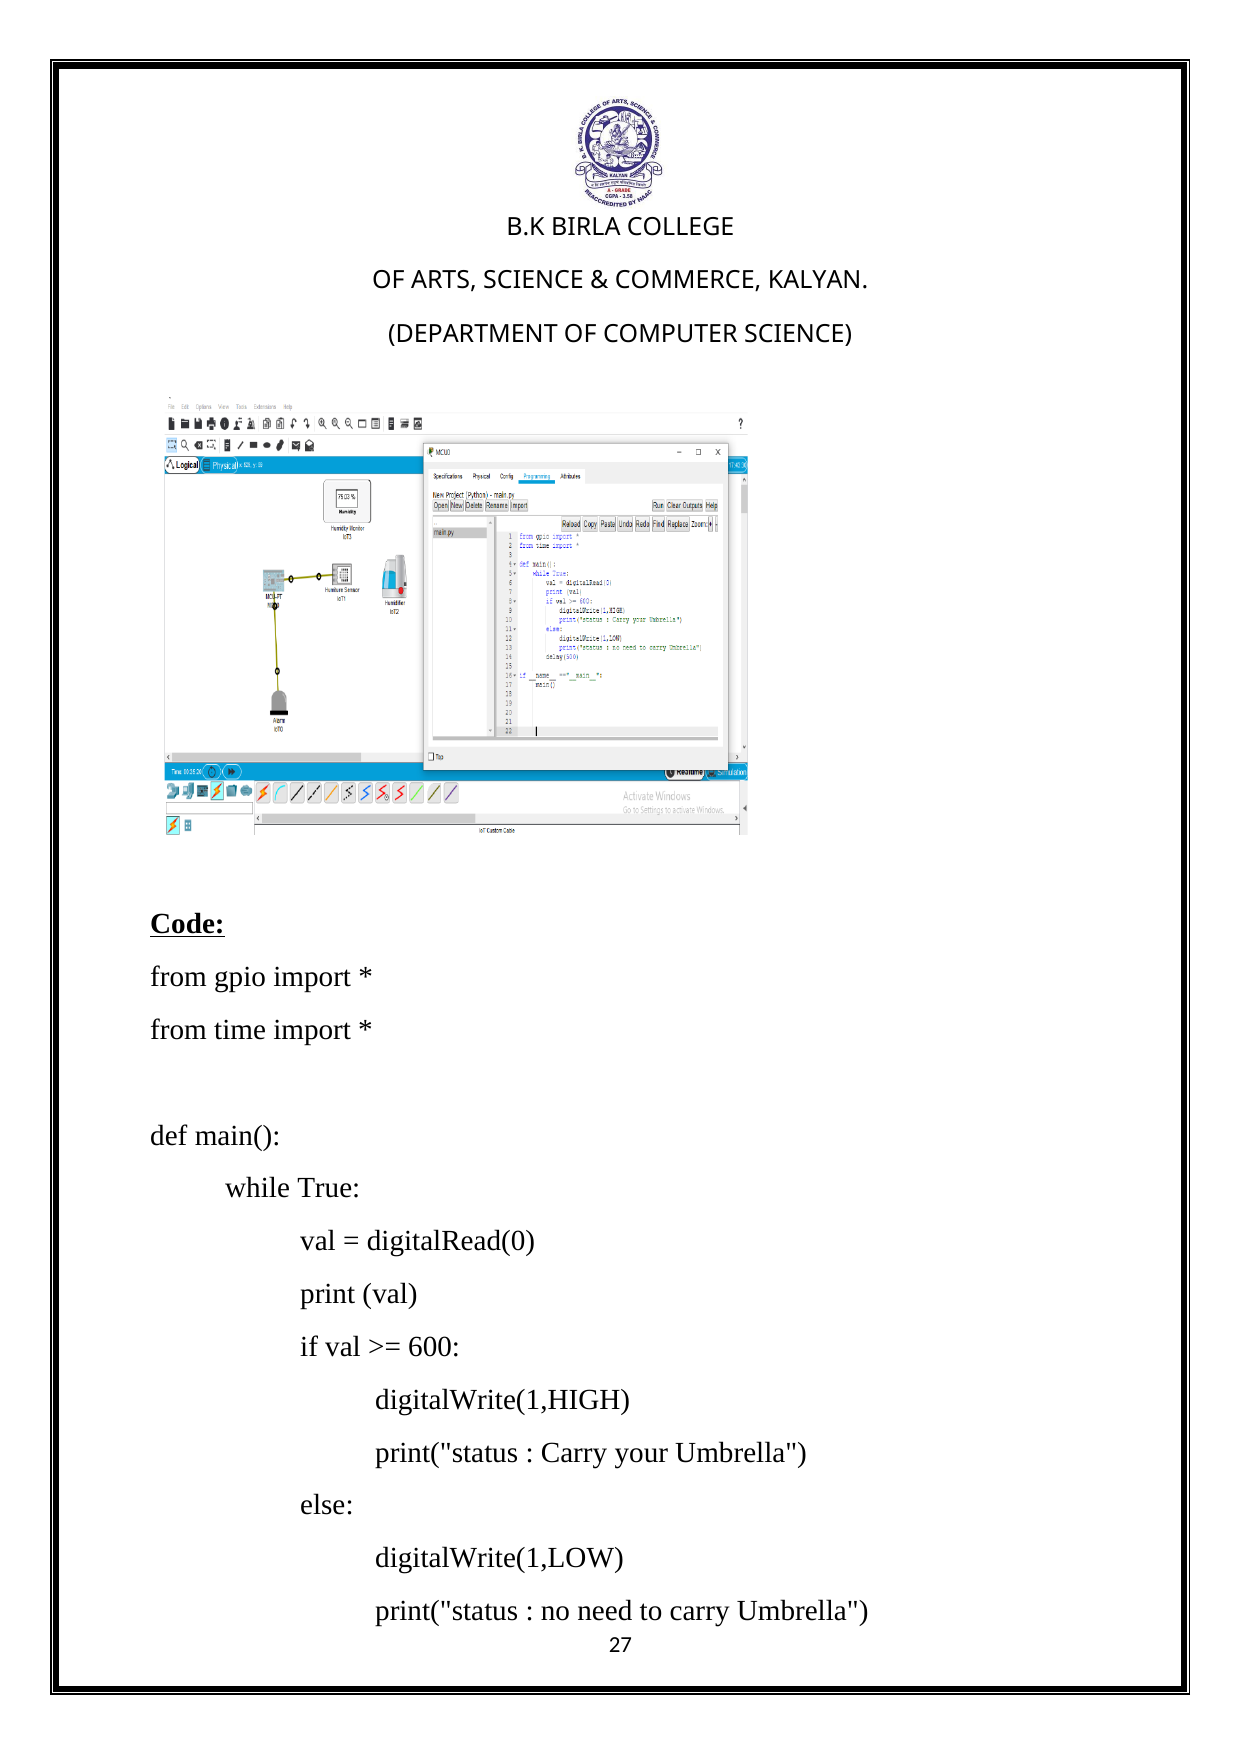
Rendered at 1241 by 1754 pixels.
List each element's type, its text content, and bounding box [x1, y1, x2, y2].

text Code: [150, 907, 1090, 940]
text def main(): [150, 1118, 1090, 1151]
text digitalWrite(1,LOW) [150, 1540, 1090, 1574]
text print("status : Carry your Umbrella") [150, 1435, 1090, 1468]
text print("status : no need to carry Umbrella") [150, 1593, 1090, 1627]
text else: [150, 1487, 1090, 1521]
text digitalWrite(1,HIGH) [150, 1382, 1090, 1415]
text from time import * [150, 1012, 1090, 1046]
picture [164, 397, 748, 835]
text val = digitalRead(0) [150, 1223, 1090, 1257]
text if val >= 600: [150, 1329, 1090, 1363]
picture [563, 96, 677, 209]
text from gpio import * [150, 959, 1090, 993]
text while True: [150, 1171, 1090, 1204]
text print (val) [150, 1276, 1090, 1310]
